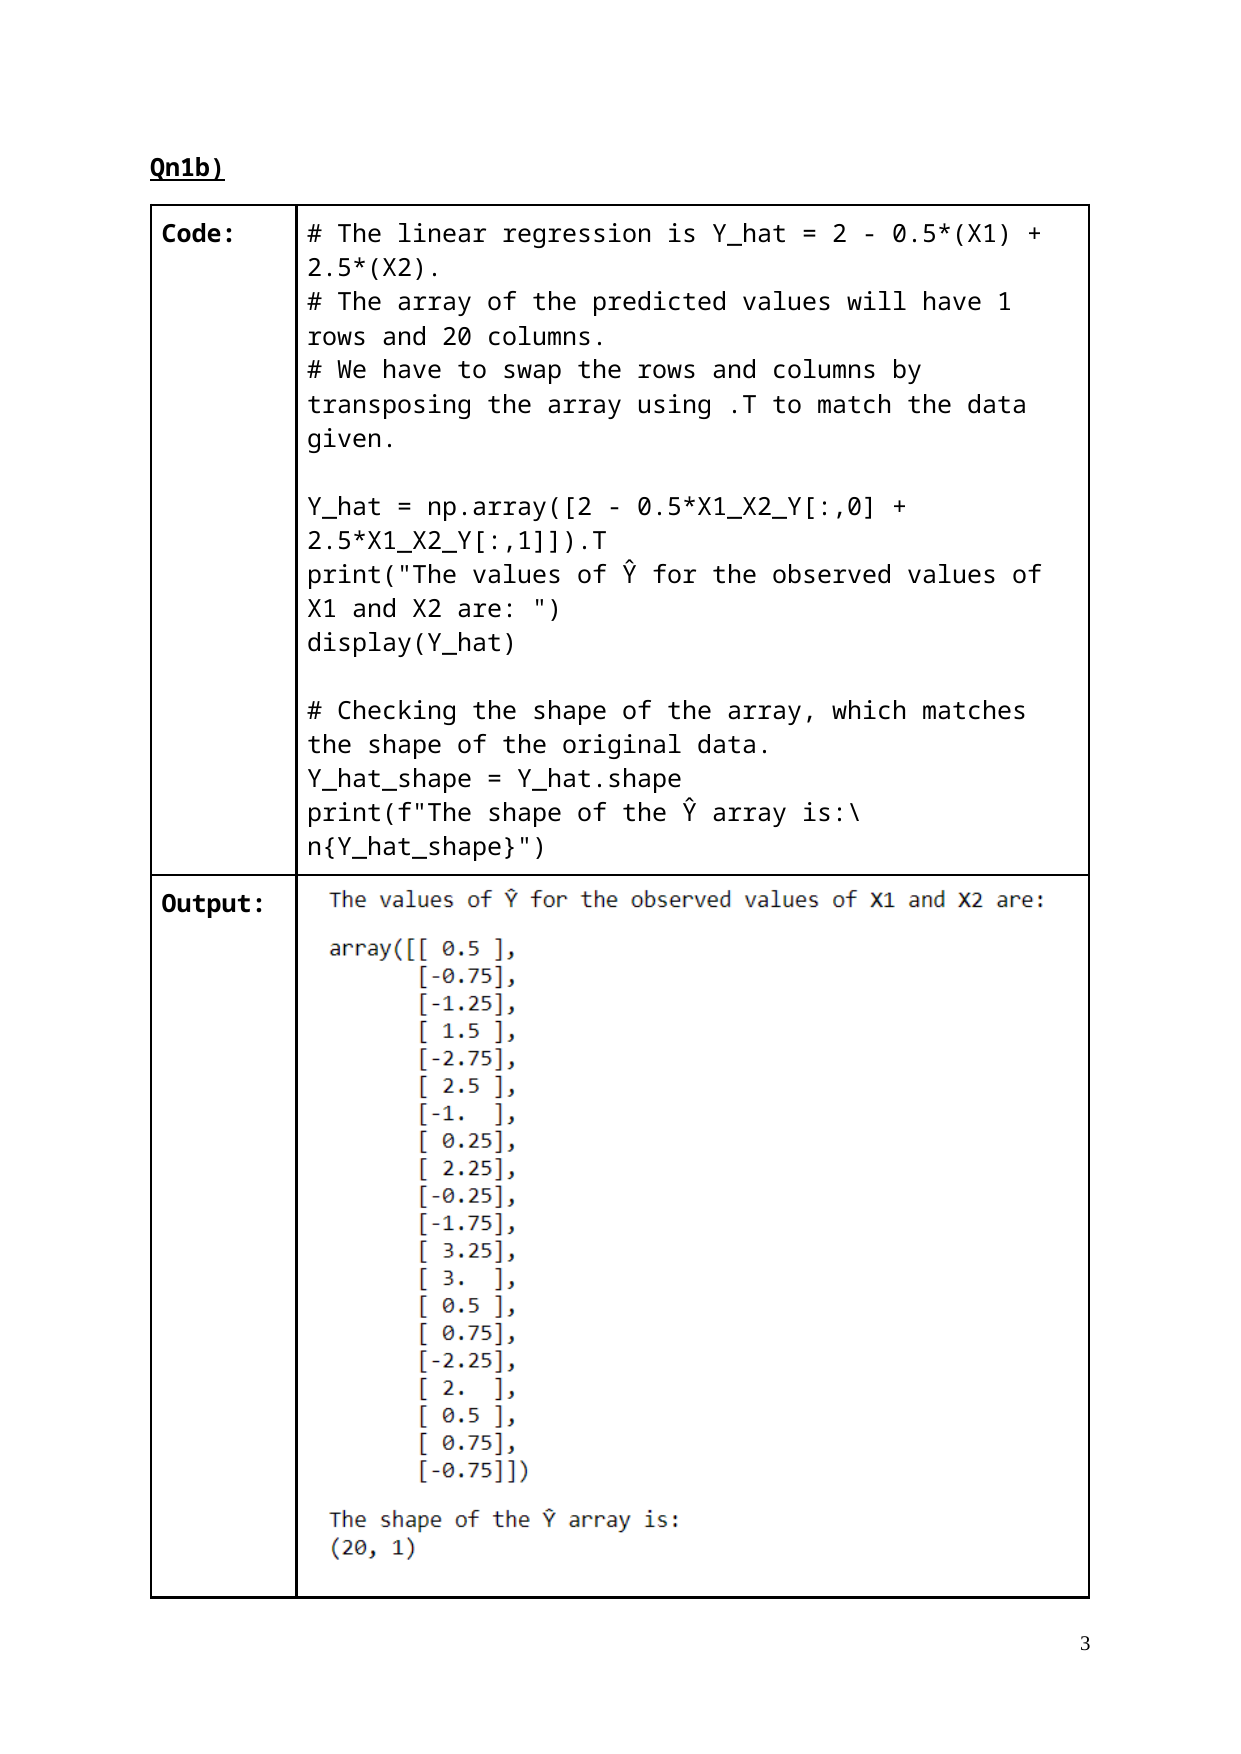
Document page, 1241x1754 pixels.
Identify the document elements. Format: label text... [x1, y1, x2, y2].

table_cell [298, 876, 1088, 1596]
picture [306, 886, 1078, 1586]
table_header # The linear regression is Y_hat = 2 - 0.5*(X1) + 2.5*(X2). # The array of the predicted values will have 1 rows and 20 columns. # We have to swap the rows and columns by transposing the array using .T to match the data given. Y_hat = np.array([2 - 0.5*X1_X2_Y[:,0] + 2.5*X1_X2_Y[:,1]]).T print("The values of Ŷ for the observed values of X1 and X2 are: ") display(Y_hat) # Checking the shape of the array, which matches the shape of the original data. Y_hat_shape = Y_hat.shape print(f"The shape of the Ŷ array is:\n{Y_hat_shape}") [298, 206, 1088, 873]
table_cell Output: [152, 876, 295, 1596]
text Qn1b) [150, 150, 1090, 184]
table_header Code: [152, 206, 295, 873]
